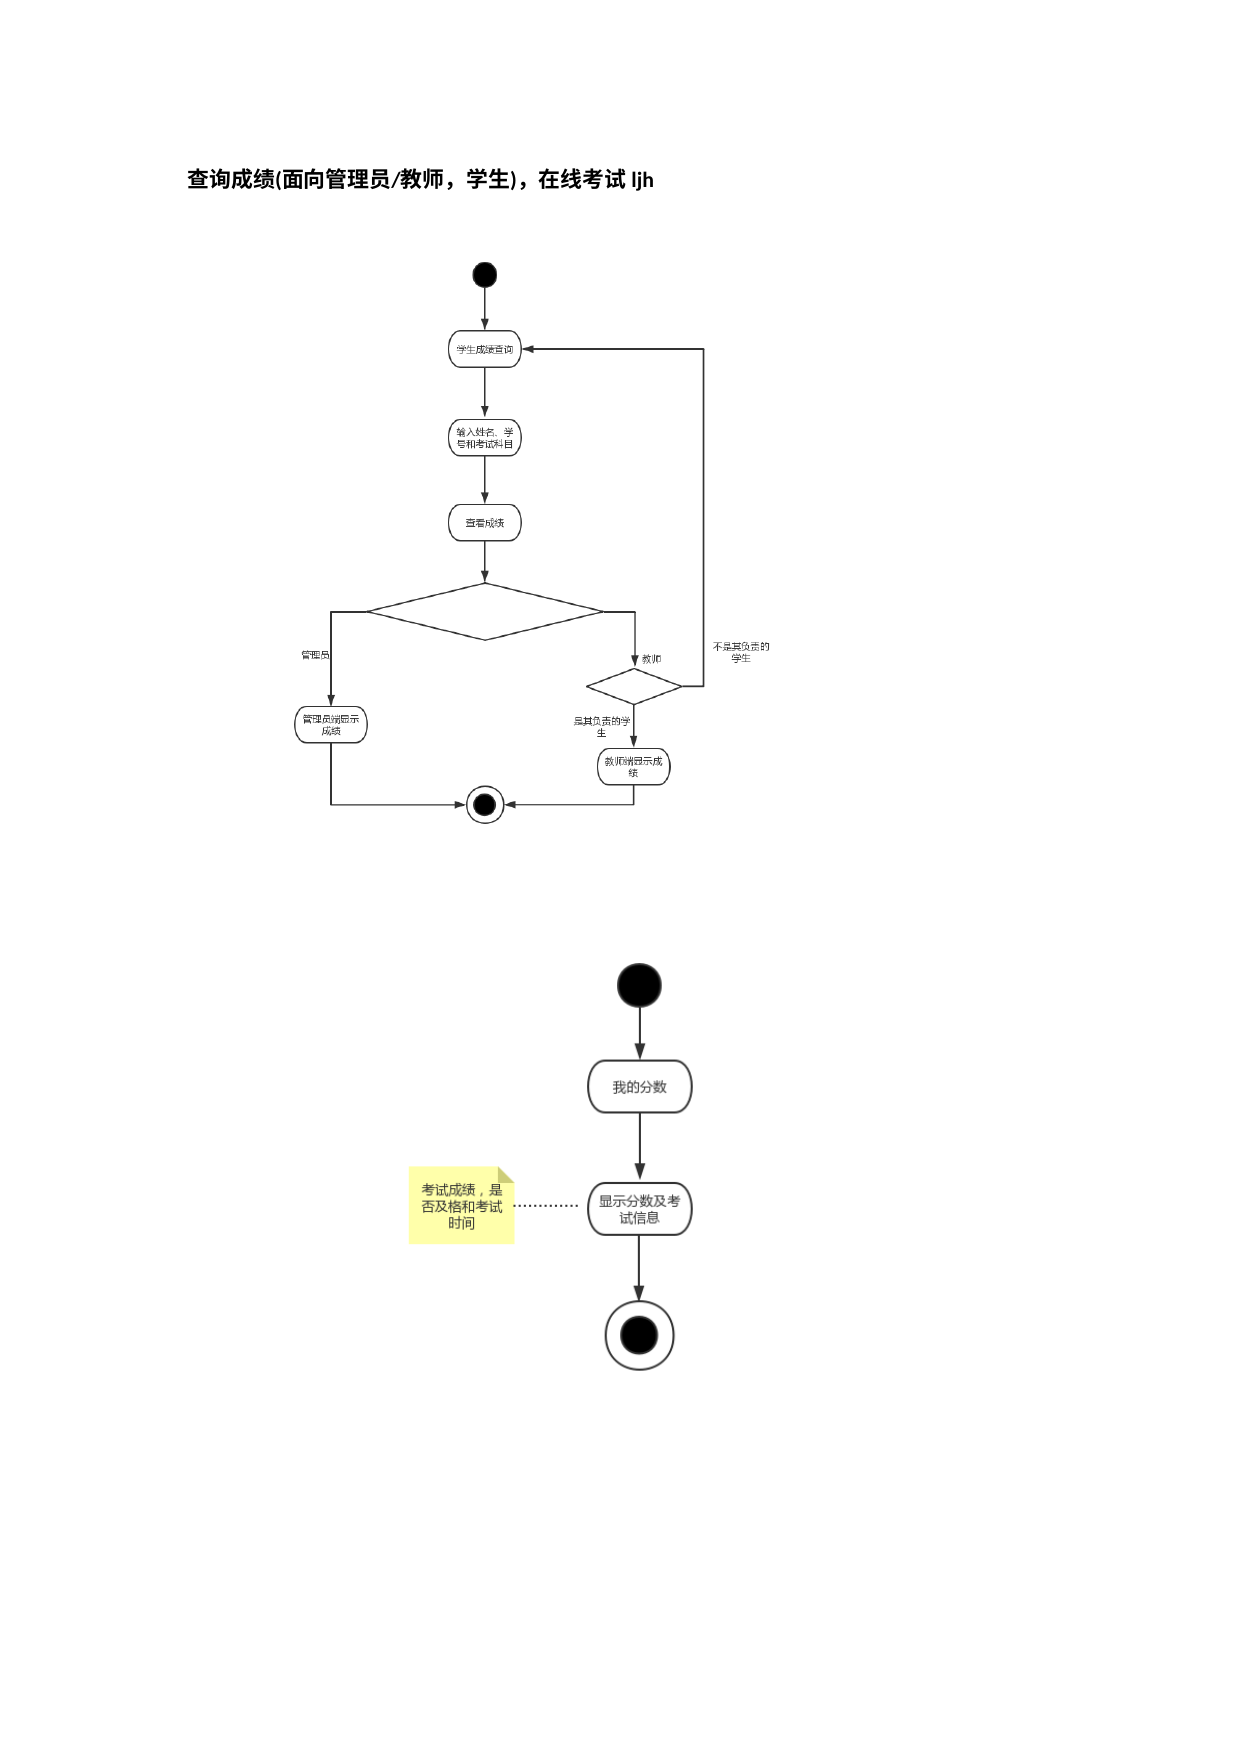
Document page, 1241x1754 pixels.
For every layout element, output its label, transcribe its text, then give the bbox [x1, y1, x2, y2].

text 查询成绩(面向管理员/教师，学生)，在线考试 ljh [187, 162, 1053, 194]
picture [187, 877, 755, 1434]
picture [187, 194, 814, 868]
